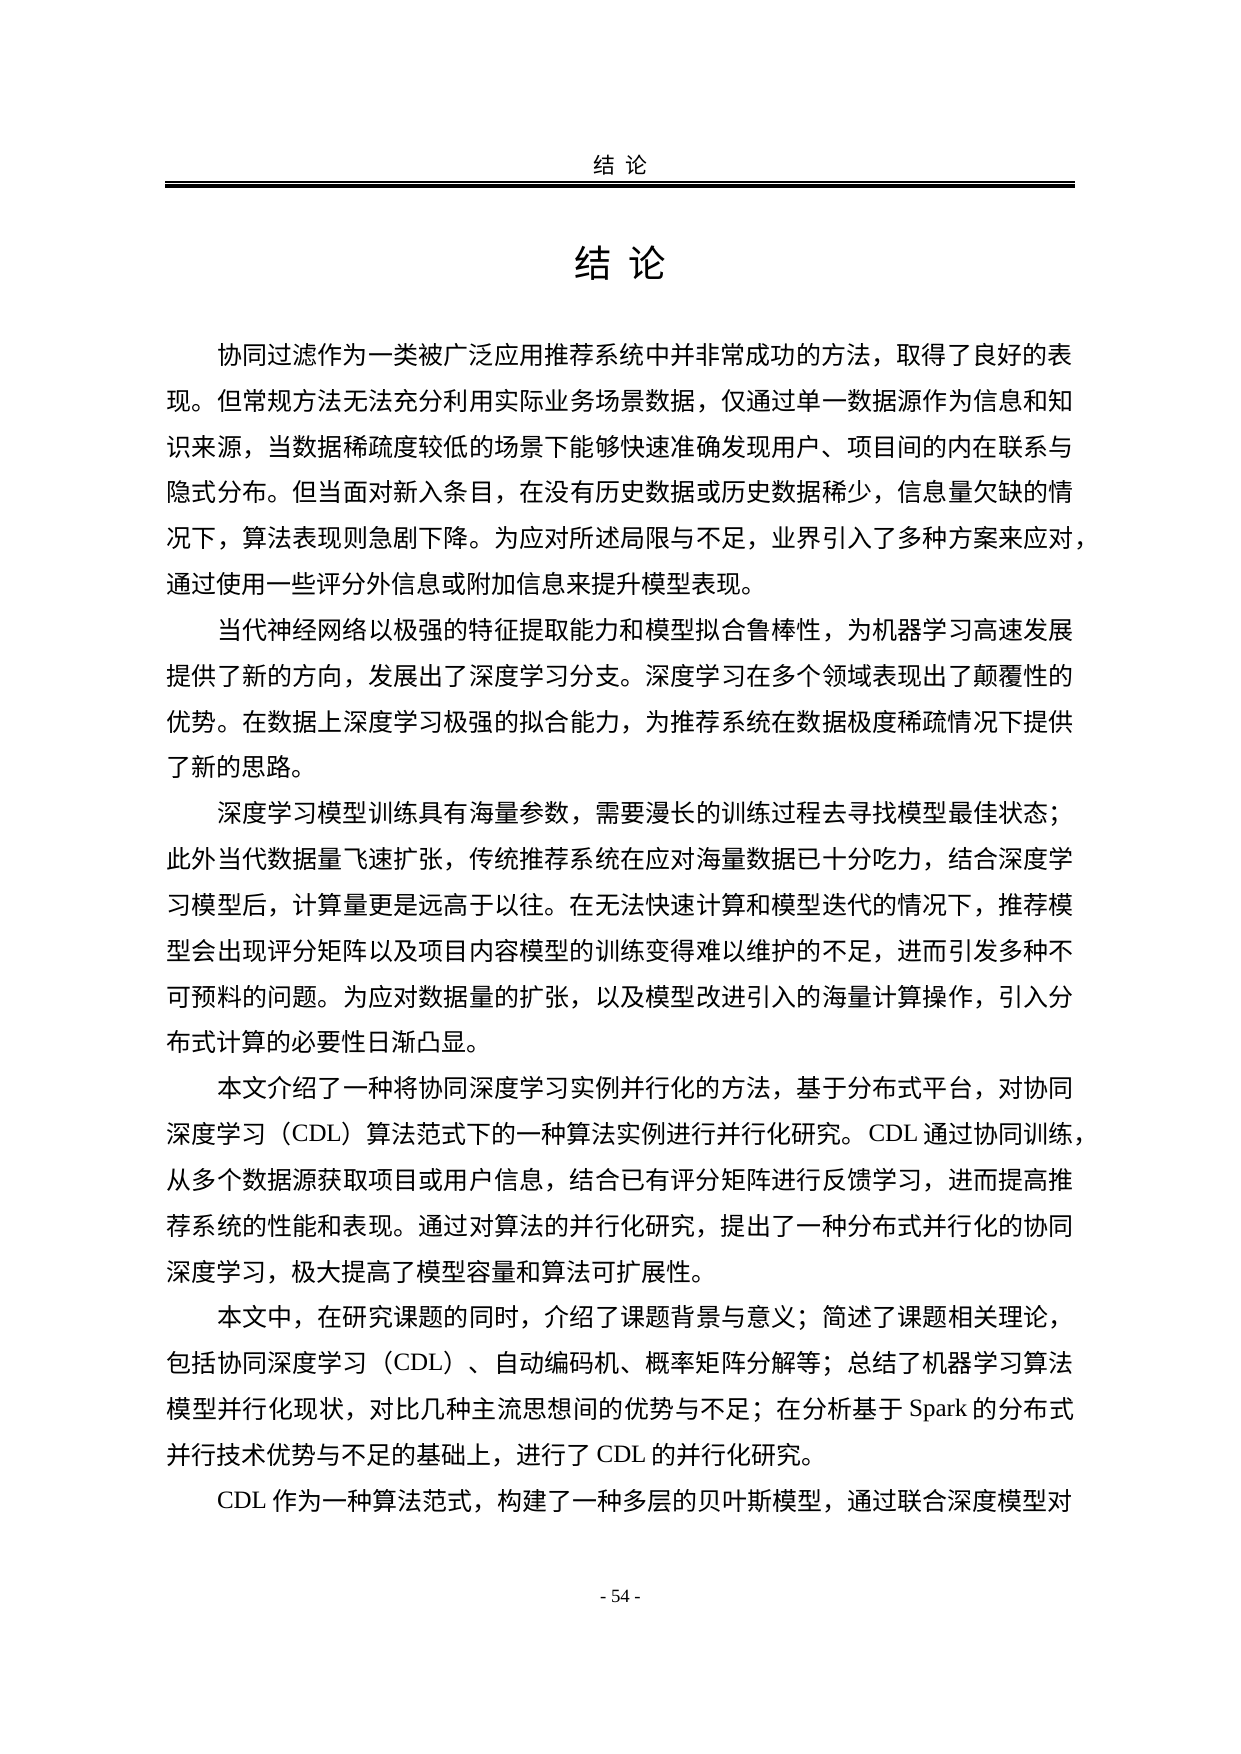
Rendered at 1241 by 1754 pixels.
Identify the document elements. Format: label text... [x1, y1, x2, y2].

list 结 论 [166, 234, 1074, 288]
text 本文介绍了一种将协同深度学习实例并行化的方法，基于分布式平台，对协同深度学习（CDL）算法范式下的一种算法实例进行并行化研究。CDL通过协同训练，从多个数据源获取项目或用户信息，结合已有评分矩阵进行反馈学习，进而提高推荐系统的性能和表现。通过对算法的并行化研究，提出了一种分布式并行化的协同深度学习，极大提高了模型容量和算法可扩展性。 [166, 1059, 1074, 1288]
text 本文中，在研究课题的同时，介绍了课题背景与意义；简述了课题相关理论，包括协同深度学习（CDL）、自动编码机、概率矩阵分解等；总结了机器学习算法模型并行化现状，对比几种主流思想间的优势与不足；在分析基于Spark的分布式并行技术优势与不足的基础上，进行了CDL的并行化研究。 [166, 1288, 1074, 1472]
text 协同过滤作为一类被广泛应用推荐系统中并非常成功的方法，取得了良好的表现。但常规方法无法充分利用实际业务场景数据，仅通过单一数据源作为信息和知识来源，当数据稀疏度较低的场景下能够快速准确发现用户、项目间的内在联系与隐式分布。但当面对新入条目，在没有历史数据或历史数据稀少，信息量欠缺的情况下，算法表现则急剧下降。为应对所述局限与不足，业界引入了多种方案来应对，通过使用一些评分外信息或附加信息来提升模型表现。 [166, 326, 1074, 601]
text 深度学习模型训练具有海量参数，需要漫长的训练过程去寻找模型最佳状态；此外当代数据量飞速扩张，传统推荐系统在应对海量数据已十分吃力，结合深度学习模型后，计算量更是远高于以往。在无法快速计算和模型迭代的情况下，推荐模型会出现评分矩阵以及项目内容模型的训练变得难以维护的不足，进而引发多种不可预料的问题。为应对数据量的扩张，以及模型改进引入的海量计算操作，引入分布式计算的必要性日渐凸显。 [166, 784, 1074, 1059]
text 当代神经网络以极强的特征提取能力和模型拟合鲁棒性，为机器学习高速发展提供了新的方向，发展出了深度学习分支。深度学习在多个领域表现出了颠覆性的优势。在数据上深度学习极强的拟合能力，为推荐系统在数据极度稀疏情况下提供了新的思路。 [166, 601, 1074, 784]
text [166, 1472, 1074, 1517]
